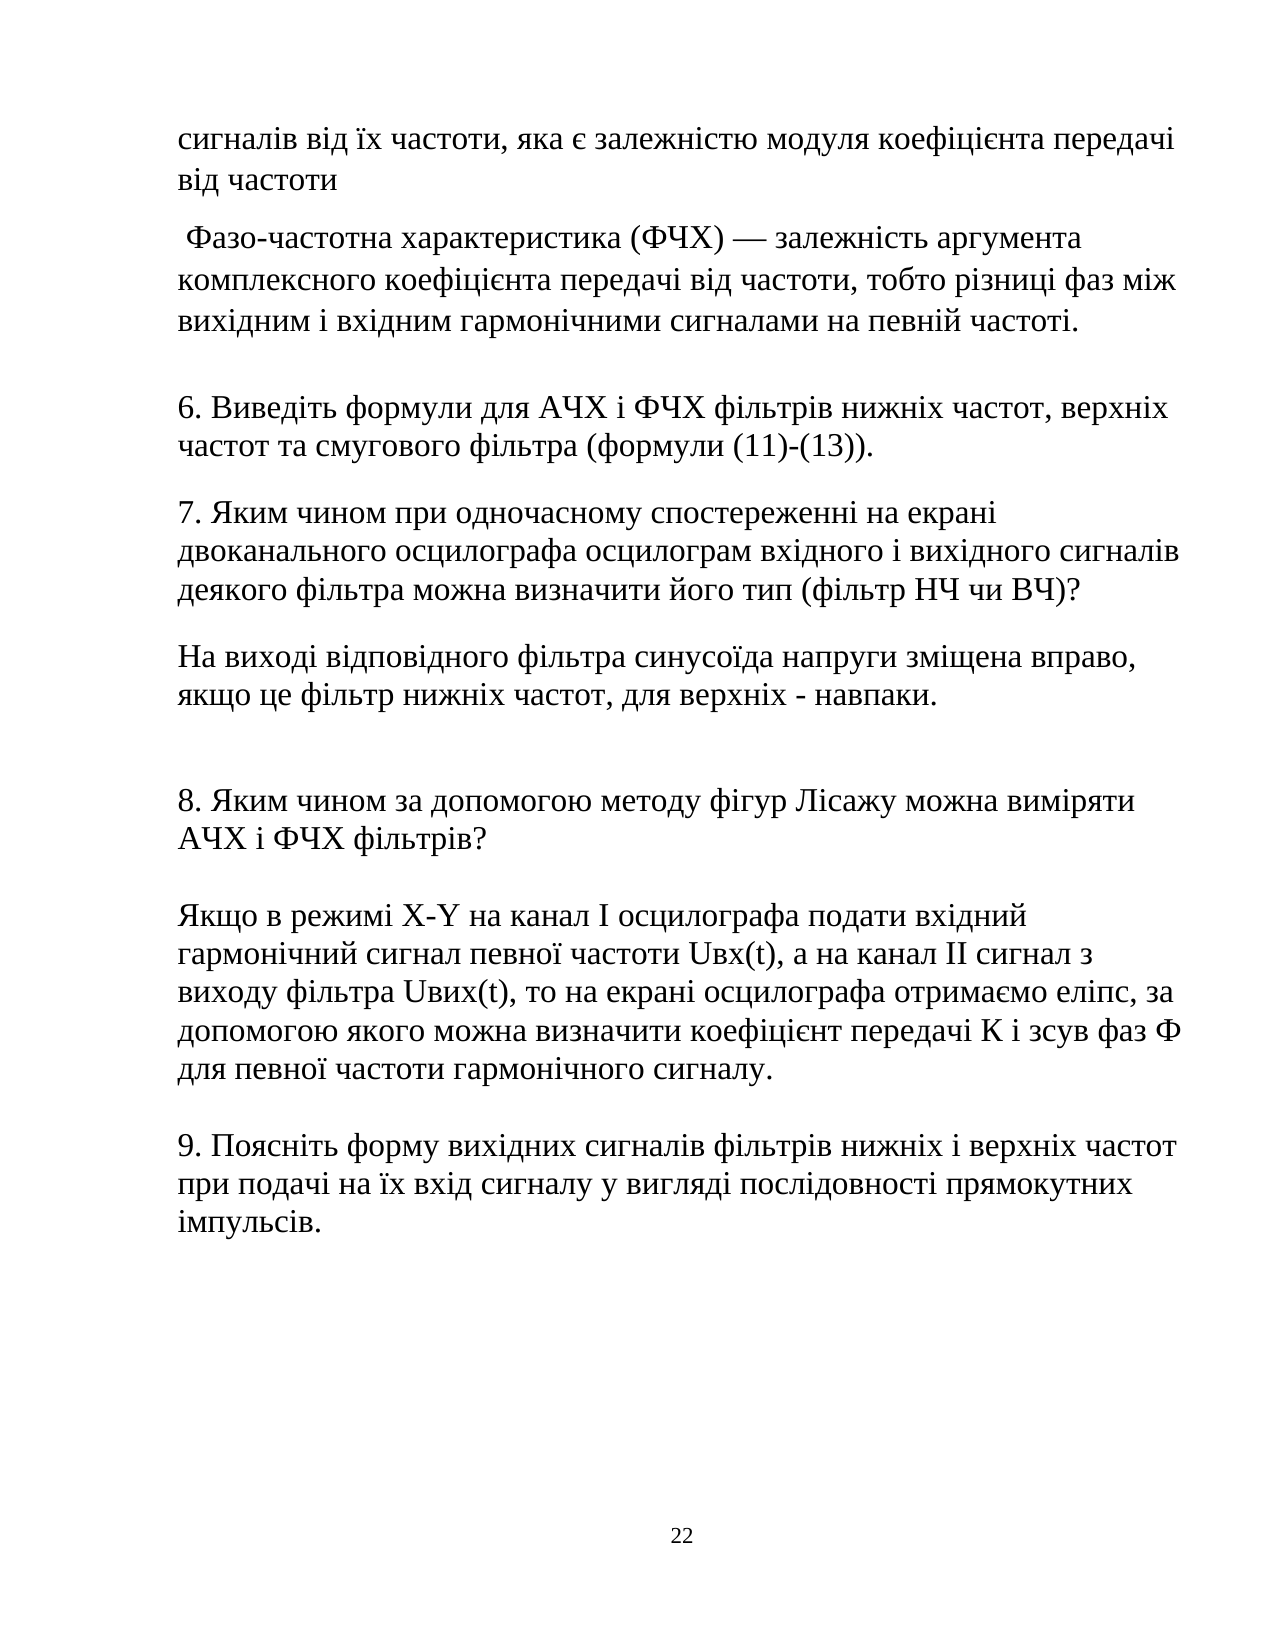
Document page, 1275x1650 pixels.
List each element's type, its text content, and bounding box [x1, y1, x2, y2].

text Фазо-частотна характеристика (ФЧХ) — залежність аргумента комплексного коефіцієнта передачі від частоти, тобто різниці фаз між вихідним і вхідним гармонічними сигналами на певній частоті. [177, 217, 1186, 338]
text 9. Поясніть форму вихідних сигналів фільтрів нижніх і верхніх частот при подачі на їх вхід сигналу у вигляді послідовності прямокутних імпульсів. [177, 1125, 1186, 1240]
text 6. Виведіть формули для АЧХ і ФЧХ фільтрів нижніх частот, верхніх частот та смугового фільтра (формули (11)-(13)). [177, 387, 1186, 464]
text Якщо в режимі X-Y на канал І осцилографа подати вхідний гармонічний сигнал певної частоти Uвх(t), а на канал ІІ сигнал з виходу фільтра Uвих(t), то на екрані осцилографа отримаємо еліпс, за допомогою якого можна визначити коефіцієнт передачі К і зсув фаз Ф для певної частоти гармонічного сигналу. [177, 895, 1186, 1087]
text На виході відповідного фільтра синусоїда напруги зміщена вправо, якщо це фільтр нижніх частот, для верхніх - навпаки. [177, 636, 1186, 713]
text 7. Яким чином при одночасному спостереженні на екрані двоканального осцилографа осцилограм вхідного і вихідного сигналів деякого фільтра можна визначити його тип (фільтр НЧ чи ВЧ)? [177, 492, 1186, 607]
text 8. Яким чином за допомогою методу фігур Лісажу можна виміряти АЧХ і ФЧХ фільтрів? [177, 780, 1186, 857]
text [177, 118, 1186, 198]
